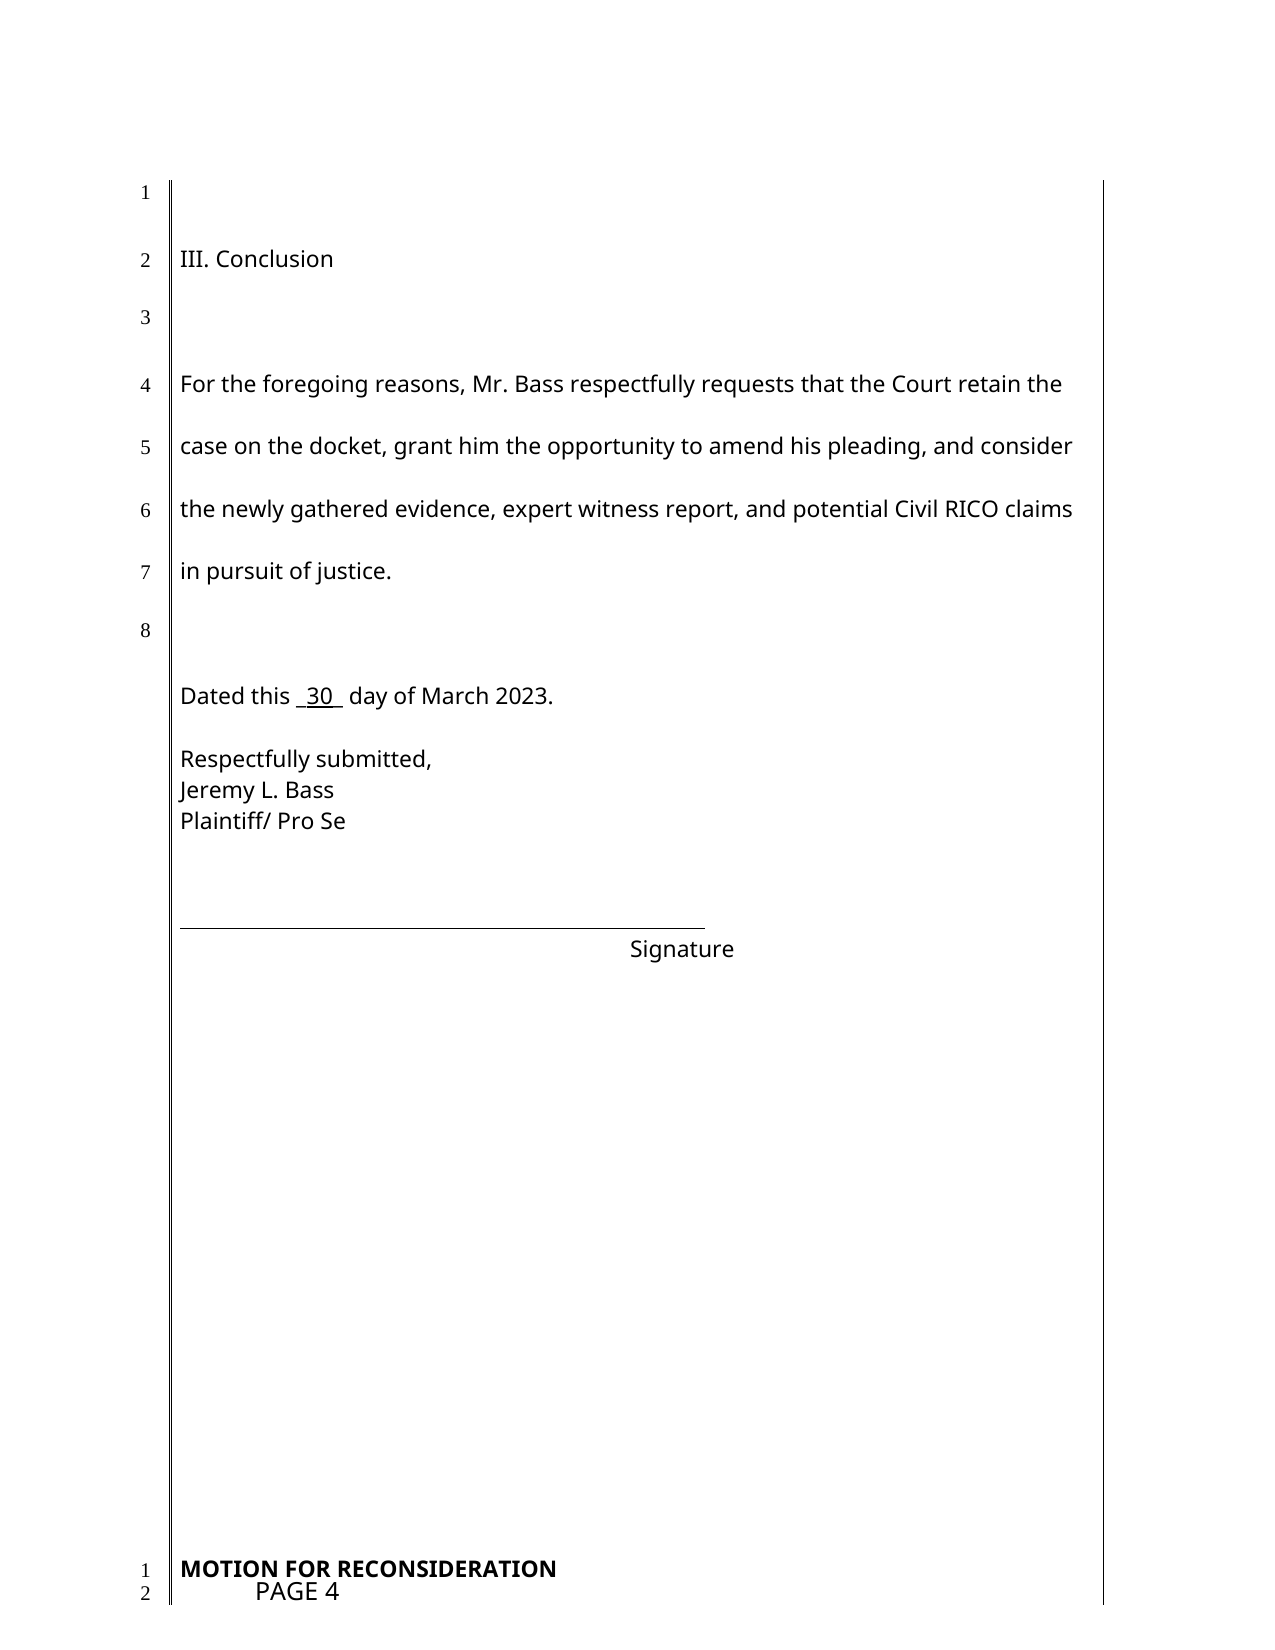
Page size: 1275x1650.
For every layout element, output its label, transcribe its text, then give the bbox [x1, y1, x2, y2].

text Plaintiff/ Pro Se [180, 805, 1095, 836]
text Signature [180, 933, 1095, 964]
text Jeremy L. Bass [180, 774, 1095, 805]
text III. Conclusion [180, 242, 1095, 274]
text For the foregoing reasons, Mr. Bass respectfully requests that the Court retain the case on the docket, grant him the opportunity to amend his pleading, and consider the newly gathered evidence, expert witness report, and potential Civil RICO claims in pursuit of justice. [180, 367, 1095, 586]
text Respectfully submitted, [180, 742, 1095, 774]
text Dated this _30_ day of March 2023. [180, 680, 1095, 711]
